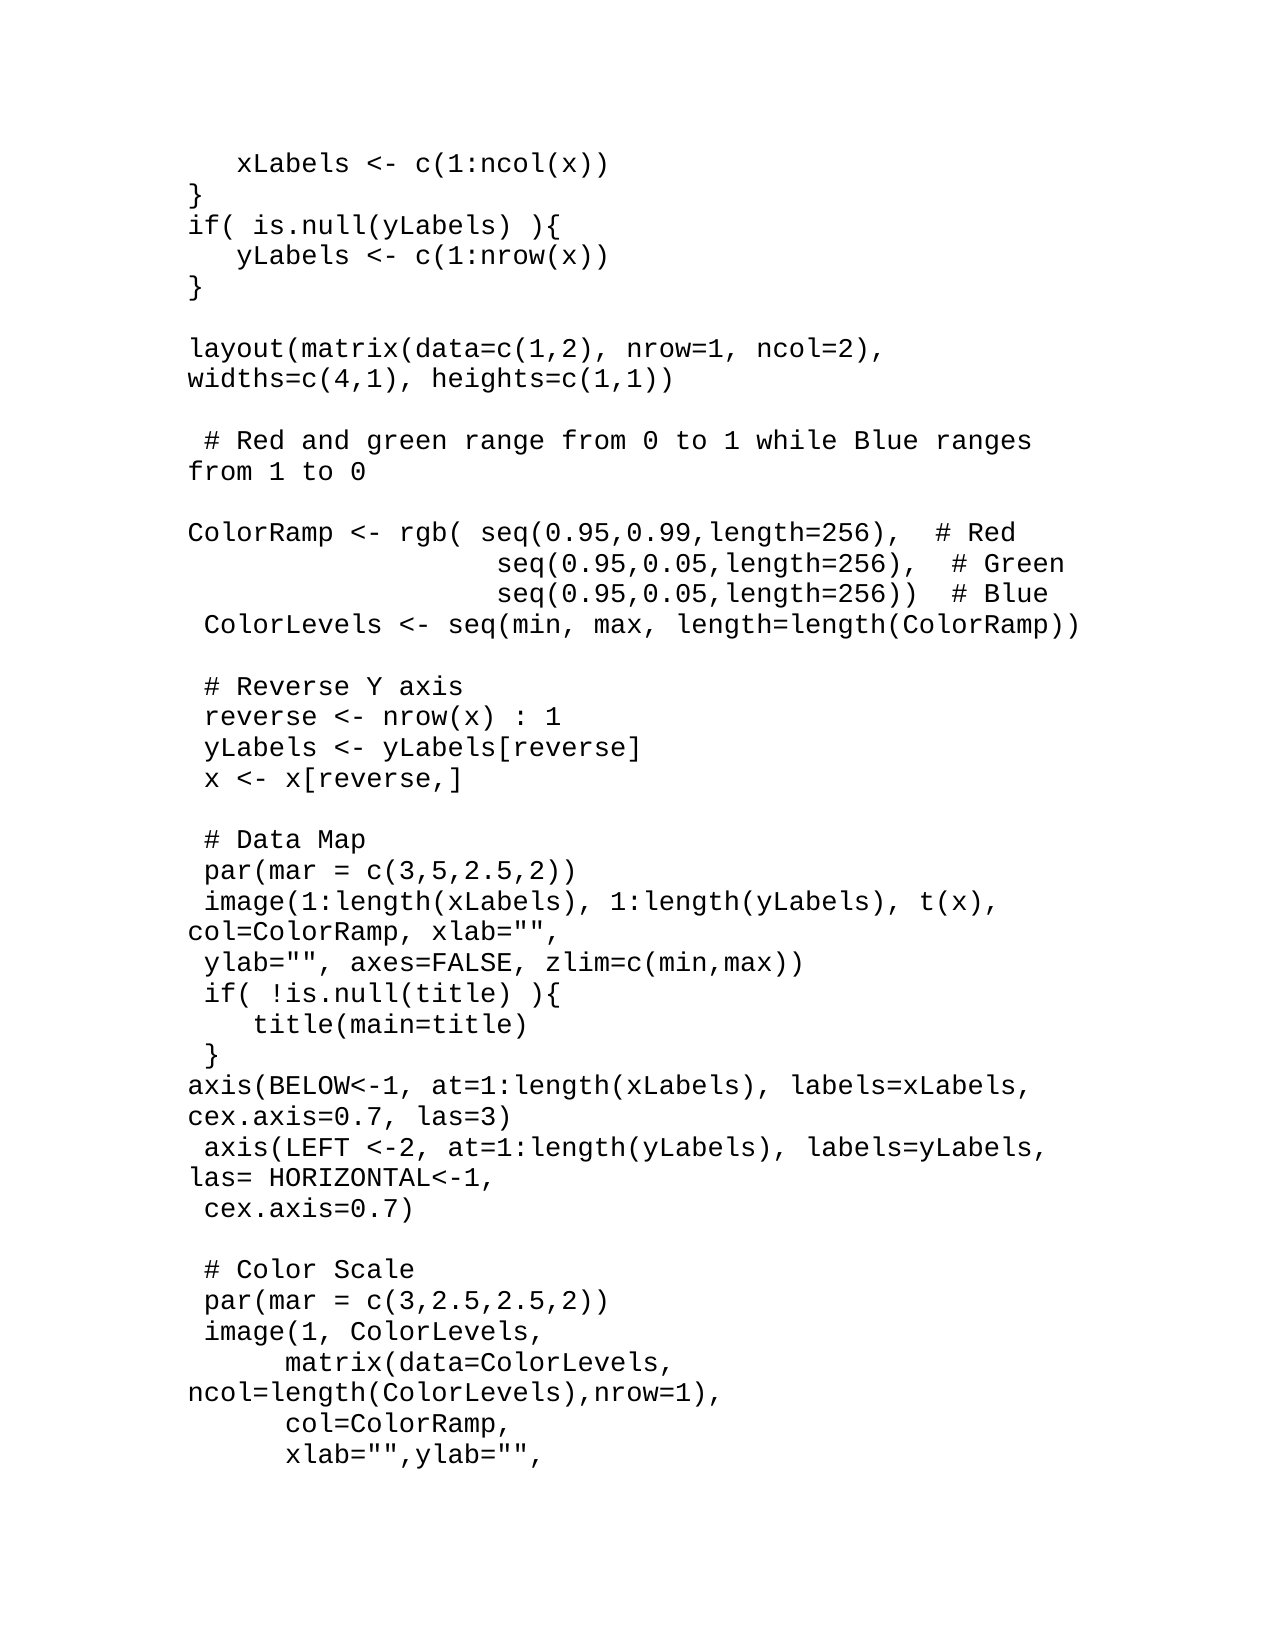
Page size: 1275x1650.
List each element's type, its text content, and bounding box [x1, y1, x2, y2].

text ColorLevels <- seq(min, max, length=length(ColorRamp)) [187, 611, 1087, 642]
text image(1:length(xLabels), 1:length(yLabels), t(x), col=ColorRamp, xlab="", [187, 887, 1087, 949]
text x <- x[reverse,] [187, 764, 1087, 795]
text if( is.null(yLabels) ){ [187, 211, 1087, 242]
text # Data Map [187, 826, 1087, 857]
text title(main=title) [187, 1010, 1087, 1041]
text image(1, ColorLevels, [187, 1318, 1087, 1348]
text layout(matrix(data=c(1,2), nrow=1, ncol=2), widths=c(4,1), heights=c(1,1)) [187, 334, 1087, 396]
text } [187, 273, 1087, 304]
text yLabels <- c(1:nrow(x)) [187, 242, 1087, 273]
text xLabels <- c(1:ncol(x)) [187, 150, 1087, 181]
text col=ColorRamp, [187, 1410, 1087, 1441]
text cex.axis=0.7) [187, 1195, 1087, 1226]
text matrix(data=ColorLevels, ncol=length(ColorLevels),nrow=1), [187, 1348, 1087, 1410]
text ColorRamp <- rgb( seq(0.95,0.99,length=256), # Red [187, 519, 1087, 549]
text par(mar = c(3,5,2.5,2)) [187, 857, 1087, 887]
text reverse <- nrow(x) : 1 [187, 703, 1087, 734]
text if( !is.null(title) ){ [187, 980, 1087, 1010]
text par(mar = c(3,2.5,2.5,2)) [187, 1287, 1087, 1318]
text seq(0.95,0.05,length=256), # Green [187, 549, 1087, 580]
text axis(BELOW<-1, at=1:length(xLabels), labels=xLabels, cex.axis=0.7, las=3) [187, 1072, 1087, 1133]
text yLabels <- yLabels[reverse] [187, 734, 1087, 764]
text # Red and green range from 0 to 1 while Blue ranges from 1 to 0 [187, 427, 1087, 488]
text axis(LEFT <-2, at=1:length(yLabels), labels=yLabels, las= HORIZONTAL<-1, [187, 1133, 1087, 1195]
text seq(0.95,0.05,length=256)) # Blue [187, 580, 1087, 611]
text # Reverse Y axis [187, 672, 1087, 703]
text # Color Scale [187, 1256, 1087, 1287]
text ylab="", axes=FALSE, zlim=c(min,max)) [187, 949, 1087, 980]
text } [187, 181, 1087, 211]
text xlab="",ylab="", [187, 1441, 1087, 1471]
text } [187, 1041, 1087, 1072]
